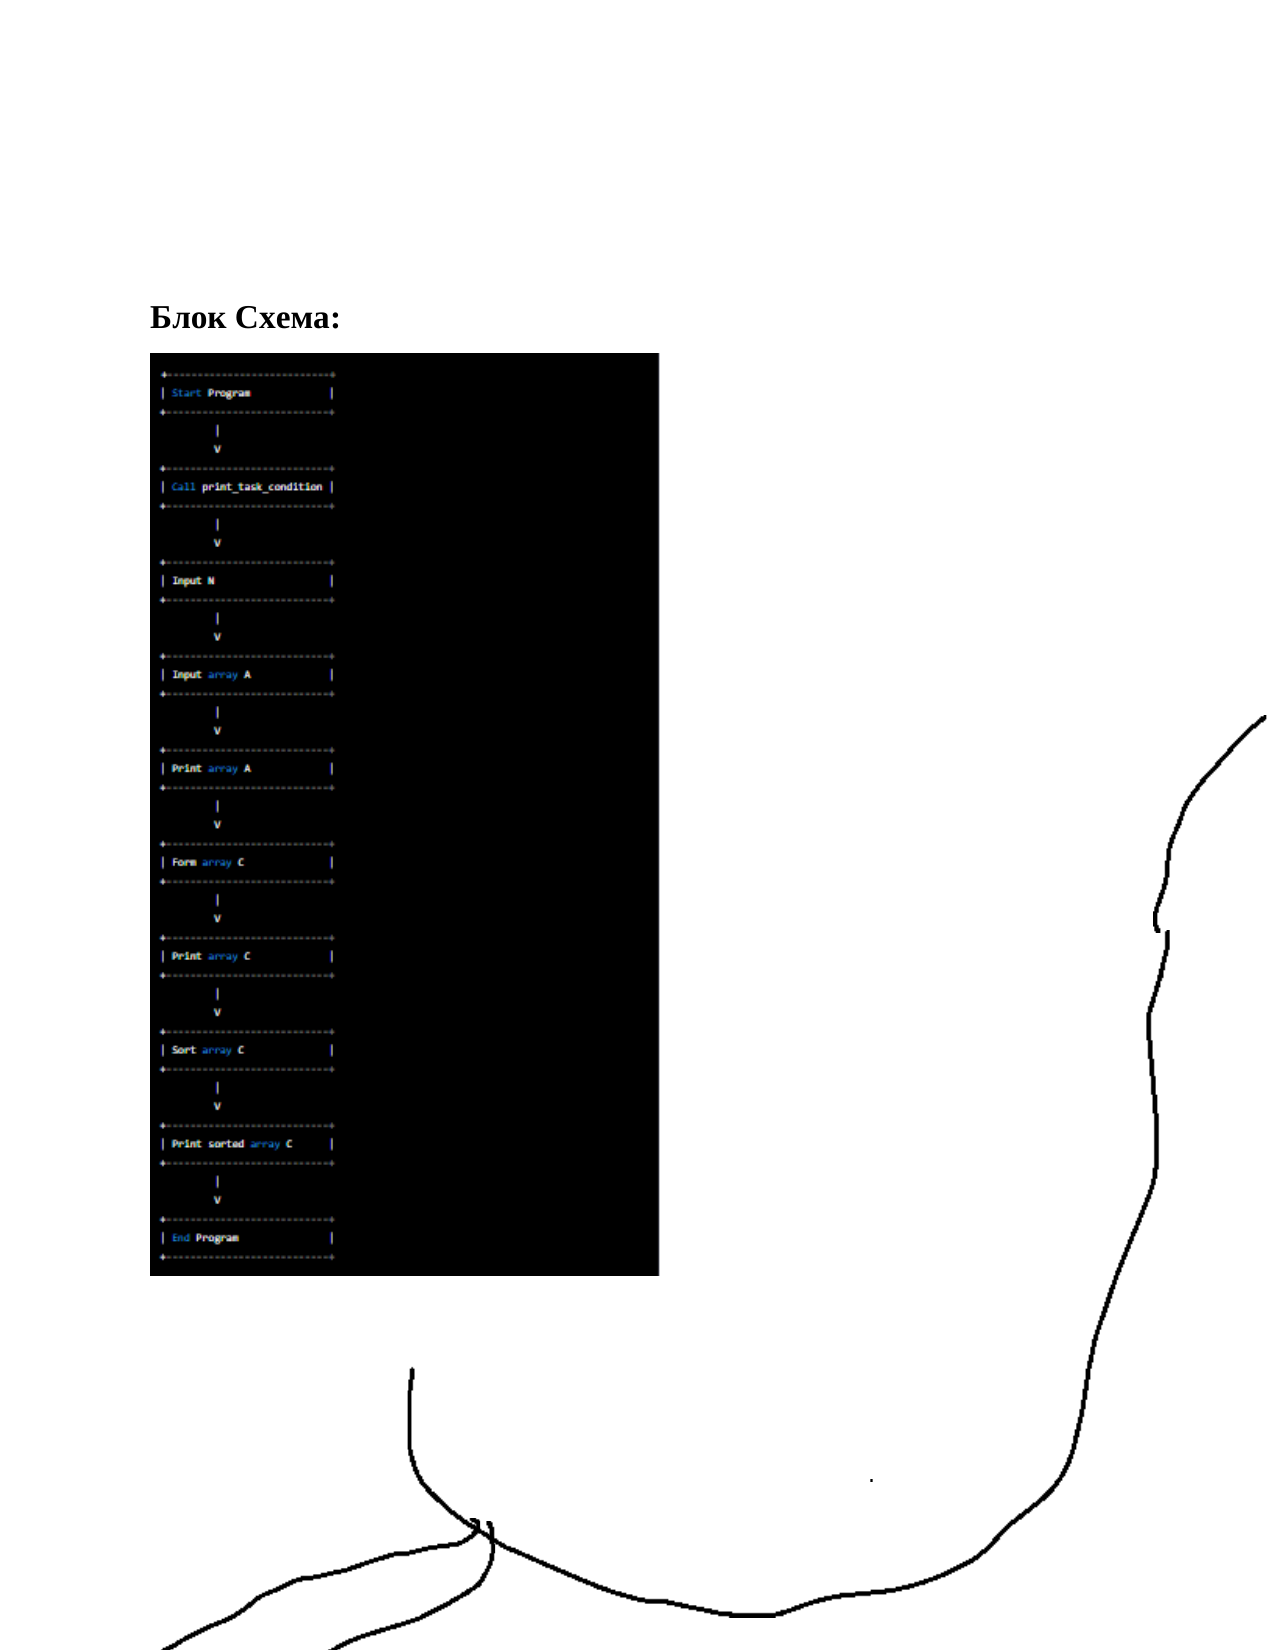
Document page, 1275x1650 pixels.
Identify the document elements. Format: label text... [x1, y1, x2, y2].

text Блок Схема: [150, 297, 1125, 336]
picture [0, 353, 1267, 1650]
